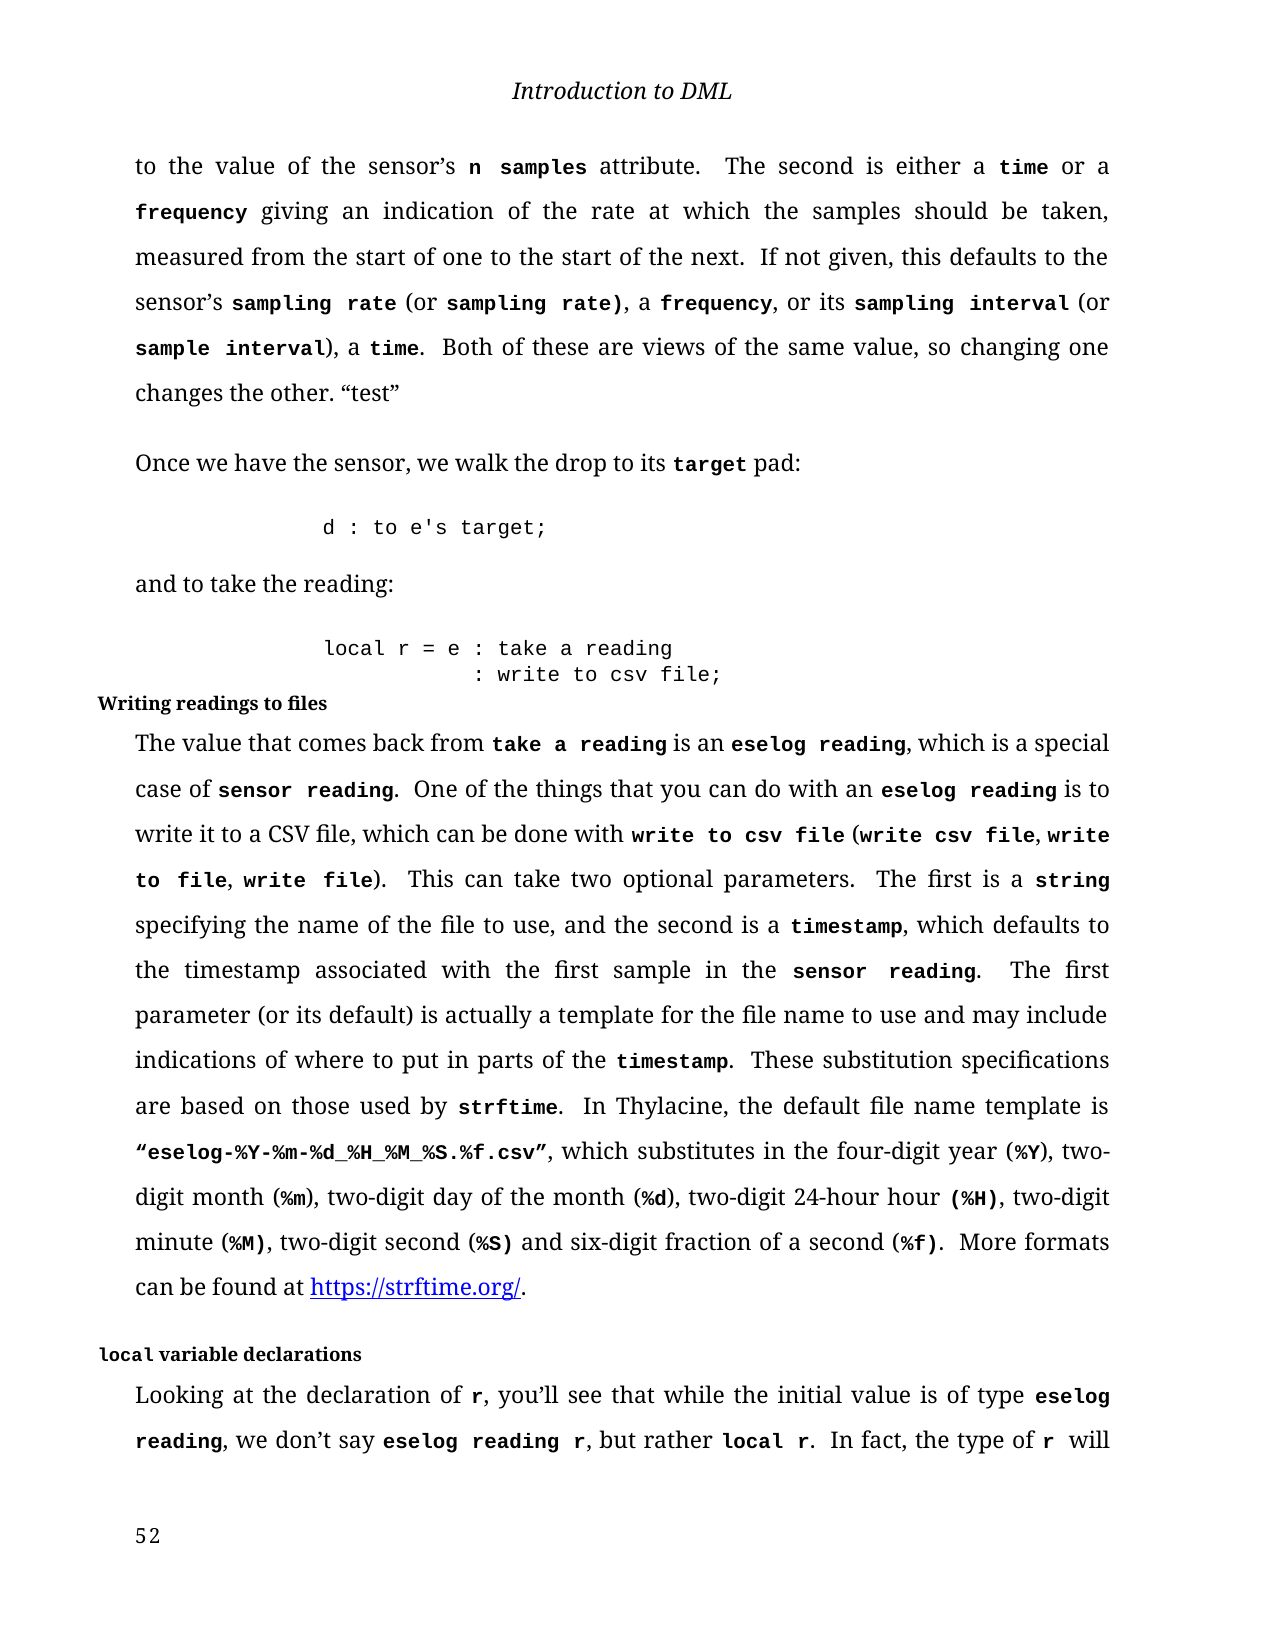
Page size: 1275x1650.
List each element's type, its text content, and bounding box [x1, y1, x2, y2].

text and to take the reading: [135, 568, 1110, 599]
text : write to csv file; [247, 664, 1110, 688]
text local r = e : take a reading [247, 638, 1110, 662]
text local variable declarations [97, 1341, 1110, 1367]
text Once we have the sensor, we walk the drop to its target pad: [135, 447, 1110, 478]
text Writing readings to files [97, 690, 1110, 716]
text d : to e's target; [247, 517, 1110, 541]
